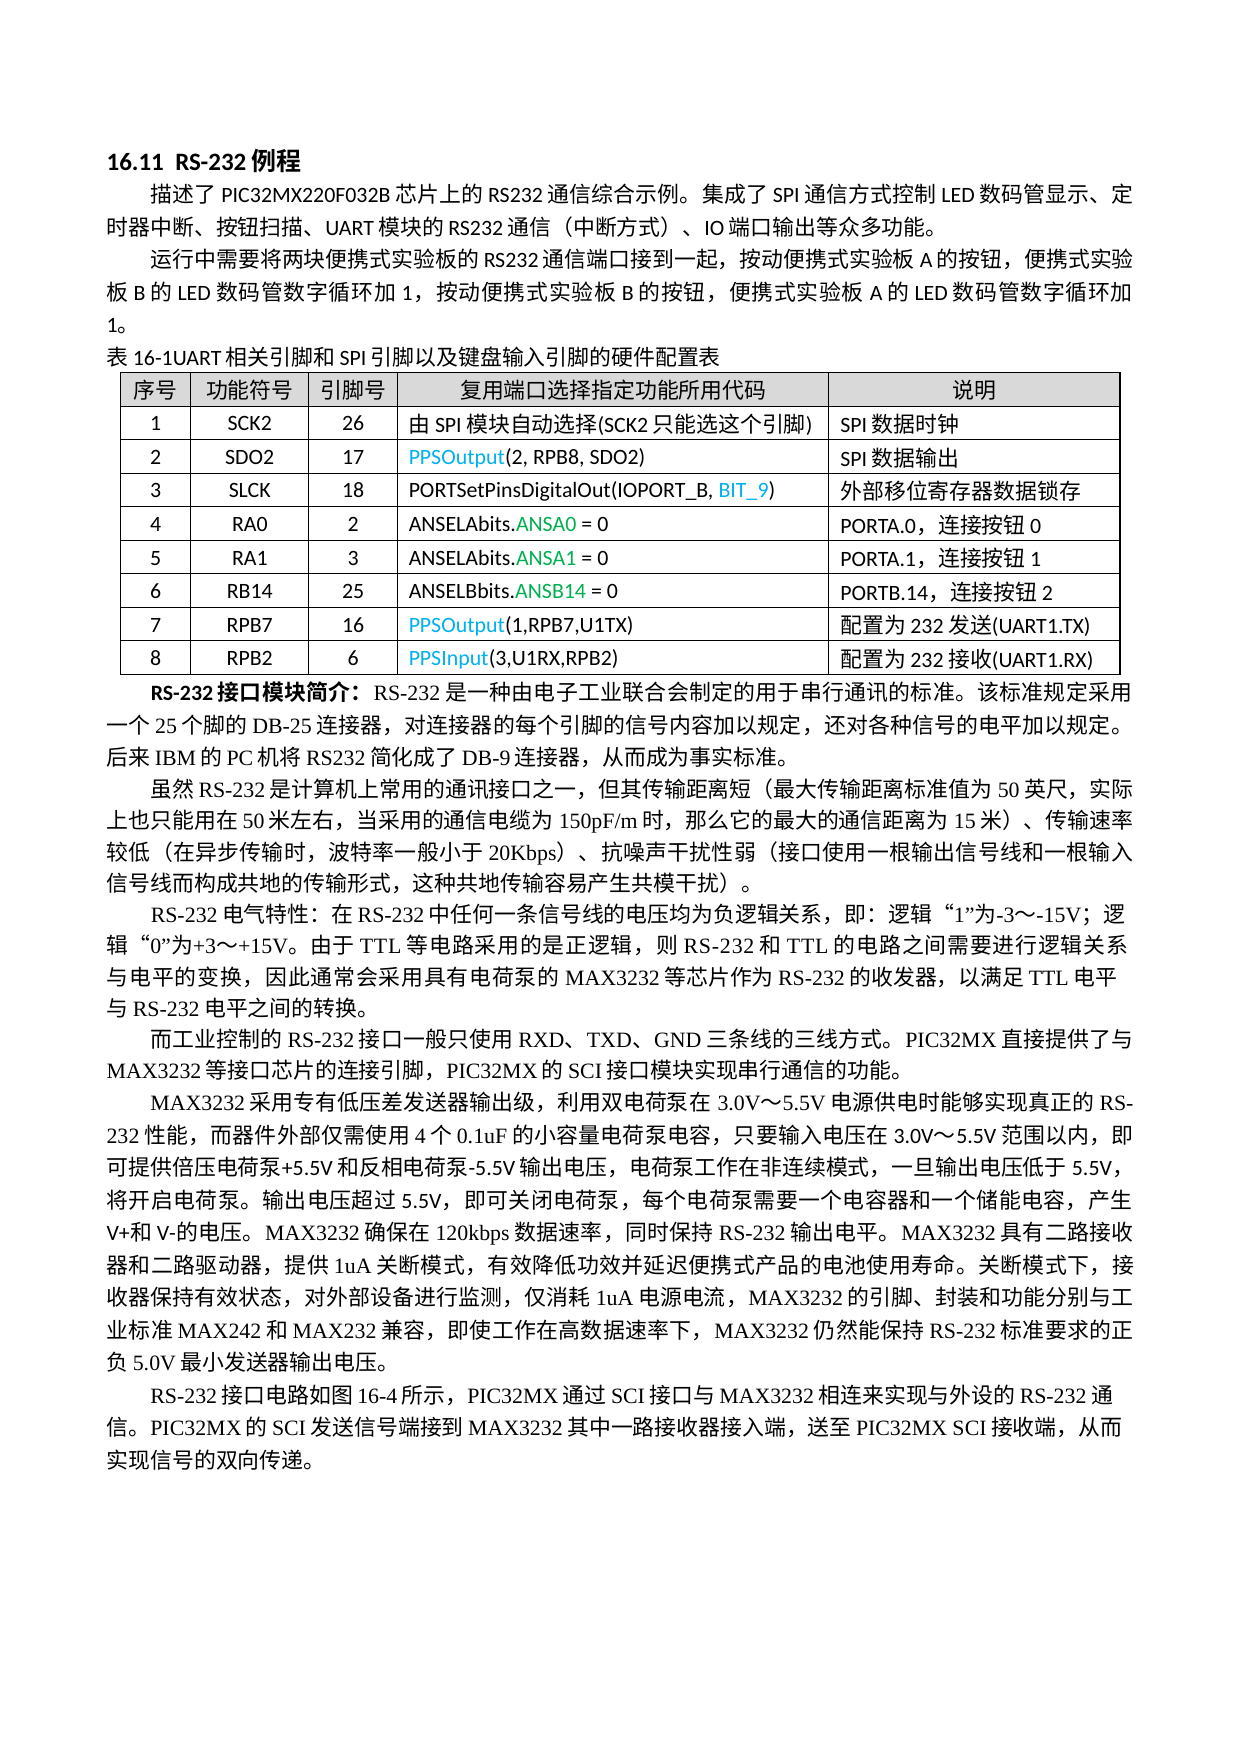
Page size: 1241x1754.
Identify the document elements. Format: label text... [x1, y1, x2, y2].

table_cell RPB7 [191, 608, 308, 640]
table_cell 6 [121, 574, 190, 607]
table_header 引脚号 [309, 373, 397, 406]
table_cell SPI数据时钟 [829, 407, 1119, 439]
text RS-232电气特性：在RS-232中任何一条信号线的电压均为负逻辑关系，即：逻辑“1”为-3～-15V；逻辑“0”为+3～+15V。由于TTL等电路采用的是正逻辑，则RS-232和TTL的电路之间需要进行逻辑关系与电平的变换，因此通常会采用具有电荷泵的MAX3232等芯片作为RS-232的收发器，以满足TTL电平与RS-232电平之间的转换。 [106, 897, 1134, 1022]
table_cell 26 [309, 407, 397, 439]
table_cell 配置为232接收(UART1.RX) [829, 641, 1119, 674]
table_cell RPB2 [191, 641, 308, 674]
subtitle 16.11 RS-232例程 [106, 146, 1134, 177]
table_cell 1 [121, 407, 190, 439]
table_cell SDO2 [191, 440, 308, 473]
text 描述了PIC32MX220F032B芯片上的RS232通信综合示例。集成了SPI通信方式控制LED数码管显示、定时器中断、按钮扫描、UART模块的RS232通信（中断方式）、IO端口输出等众多功能。 [106, 177, 1134, 242]
table_cell 7 [121, 608, 190, 640]
table_cell 2 [309, 507, 397, 540]
table_cell PORTA.0，连接按钮0 [829, 507, 1119, 540]
table_cell 5 [121, 541, 190, 573]
table_cell 8 [121, 641, 190, 674]
table_cell 6 [309, 641, 397, 674]
table_cell ANSELAbits.ANSA1 = 0 [398, 541, 828, 573]
text 运行中需要将两块便携式实验板的RS232通信端口接到一起，按动便携式实验板A的按钮，便携式实验板B的LED数码管数字循环加1，按动便携式实验板B的按钮，便携式实验板A的LED数码管数字循环加1。 [106, 242, 1134, 339]
table_cell PPSOutput(1,RPB7,U1TX) [398, 608, 828, 640]
text RS-232接口电路如图16-4所示，PIC32MX通过SCI接口与MAX3232相连来实现与外设的RS-232通信。PIC32MX的SCI发送信号端接到MAX3232其中一路接收器接入端，送至PIC32MX SCI接收端，从而实现信号的双向传递。 [106, 1377, 1134, 1475]
table_header 说明 [829, 373, 1119, 406]
text 虽然RS-232是计算机上常用的通讯接口之一，但其传输距离短（最大传输距离标准值为50英尺，实际上也只能用在50米左右，当采用的通信电缆为150pF/m时，那么它的最大的通信距离为15米）、传输速率较低（在异步传输时，波特率一般小于20Kbps）、抗噪声干扰性弱（接口使用一根输出信号线和一根输入信号线而构成共地的传输形式，这种共地传输容易产生共模干扰）。 [106, 772, 1134, 897]
text 表16-1UART相关引脚和SPI引脚以及键盘输入引脚的硬件配置表 [106, 339, 1134, 372]
text MAX3232采用专有低压差发送器输出级，利用双电荷泵在3.0V～5.5V电源供电时能够实现真正的RS-232性能，而器件外部仅需使用4个0.1uF的小容量电荷泵电容，只要输入电压在3.0V～5.5V范围以内，即可提供倍压电荷泵+5.5V和反相电荷泵-5.5V输出电压，电荷泵工作在非连续模式，一旦输出电压低于5.5V，将开启电荷泵。输出电压超过5.5V，即可关闭电荷泵，每个电荷泵需要一个电容器和一个储能电容，产生V+和V-的电压。MAX3232确保在120kbps数据速率，同时保持RS-232输出电平。MAX3232具有二路接收器和二路驱动器，提供1uA关断模式，有效降低功效并延迟便携式产品的电池使用寿命。关断模式下，接收器保持有效状态，对外部设备进行监测，仅消耗1uA电源电流，MAX3232的引脚、封装和功能分别与工业标准MAX242和MAX232兼容，即使工作在高数据速率下，MAX3232仍然能保持RS-232标准要求的正负5.0V最小发送器输出电压。 [106, 1085, 1134, 1377]
table_cell PORTSetPinsDigitalOut(IOPORT_B, BIT_9) [398, 474, 828, 506]
table_cell 外部移位寄存器数据锁存 [829, 474, 1119, 506]
table_cell 17 [309, 440, 397, 473]
text 而工业控制的RS-232接口一般只使用RXD、TXD、GND三条线的三线方式。PIC32MX直接提供了与MAX3232等接口芯片的连接引脚，PIC32MX的SCI接口模块实现串行通信的功能。 [106, 1022, 1134, 1085]
table_cell 由SPI模块自动选择(SCK2只能选这个引脚) [398, 407, 828, 439]
table_cell RA1 [191, 541, 308, 573]
table_cell RA0 [191, 507, 308, 540]
table_cell PORTB.14，连接按钮2 [829, 574, 1119, 607]
table_cell 3 [121, 474, 190, 506]
table_cell 2 [121, 440, 190, 473]
table_cell SCK2 [191, 407, 308, 439]
table_header 复用端口选择指定功能所用代码 [398, 373, 828, 406]
table_cell 3 [309, 541, 397, 573]
table_cell SPI数据输出 [829, 440, 1119, 473]
table_cell 配置为232发送(UART1.TX) [829, 608, 1119, 640]
text RS-232接口模块简介：RS-232是一种由电子工业联合会制定的用于串行通讯的标准。该标准规定采用一个25个脚的DB-25连接器，对连接器的每个引脚的信号内容加以规定，还对各种信号的电平加以规定。后来IBM的PC机将RS232简化成了DB-9连接器，从而成为事实标准。 [106, 675, 1134, 772]
table_header 序号 [121, 373, 190, 406]
table_cell PPSInput(3,U1RX,RPB2) [398, 641, 828, 674]
table_cell PORTA.1，连接按钮1 [829, 541, 1119, 573]
table_cell 16 [309, 608, 397, 640]
table_header 功能符号 [191, 373, 308, 406]
table_cell 18 [309, 474, 397, 506]
table_cell ANSELAbits.ANSA0 = 0 [398, 507, 828, 540]
table_cell RB14 [191, 574, 308, 607]
table_cell 25 [309, 574, 397, 607]
table_cell SLCK [191, 474, 308, 506]
table_cell 4 [121, 507, 190, 540]
table_cell PPSOutput(2, RPB8, SDO2) [398, 440, 828, 473]
table_cell ANSELBbits.ANSB14 = 0 [398, 574, 828, 607]
